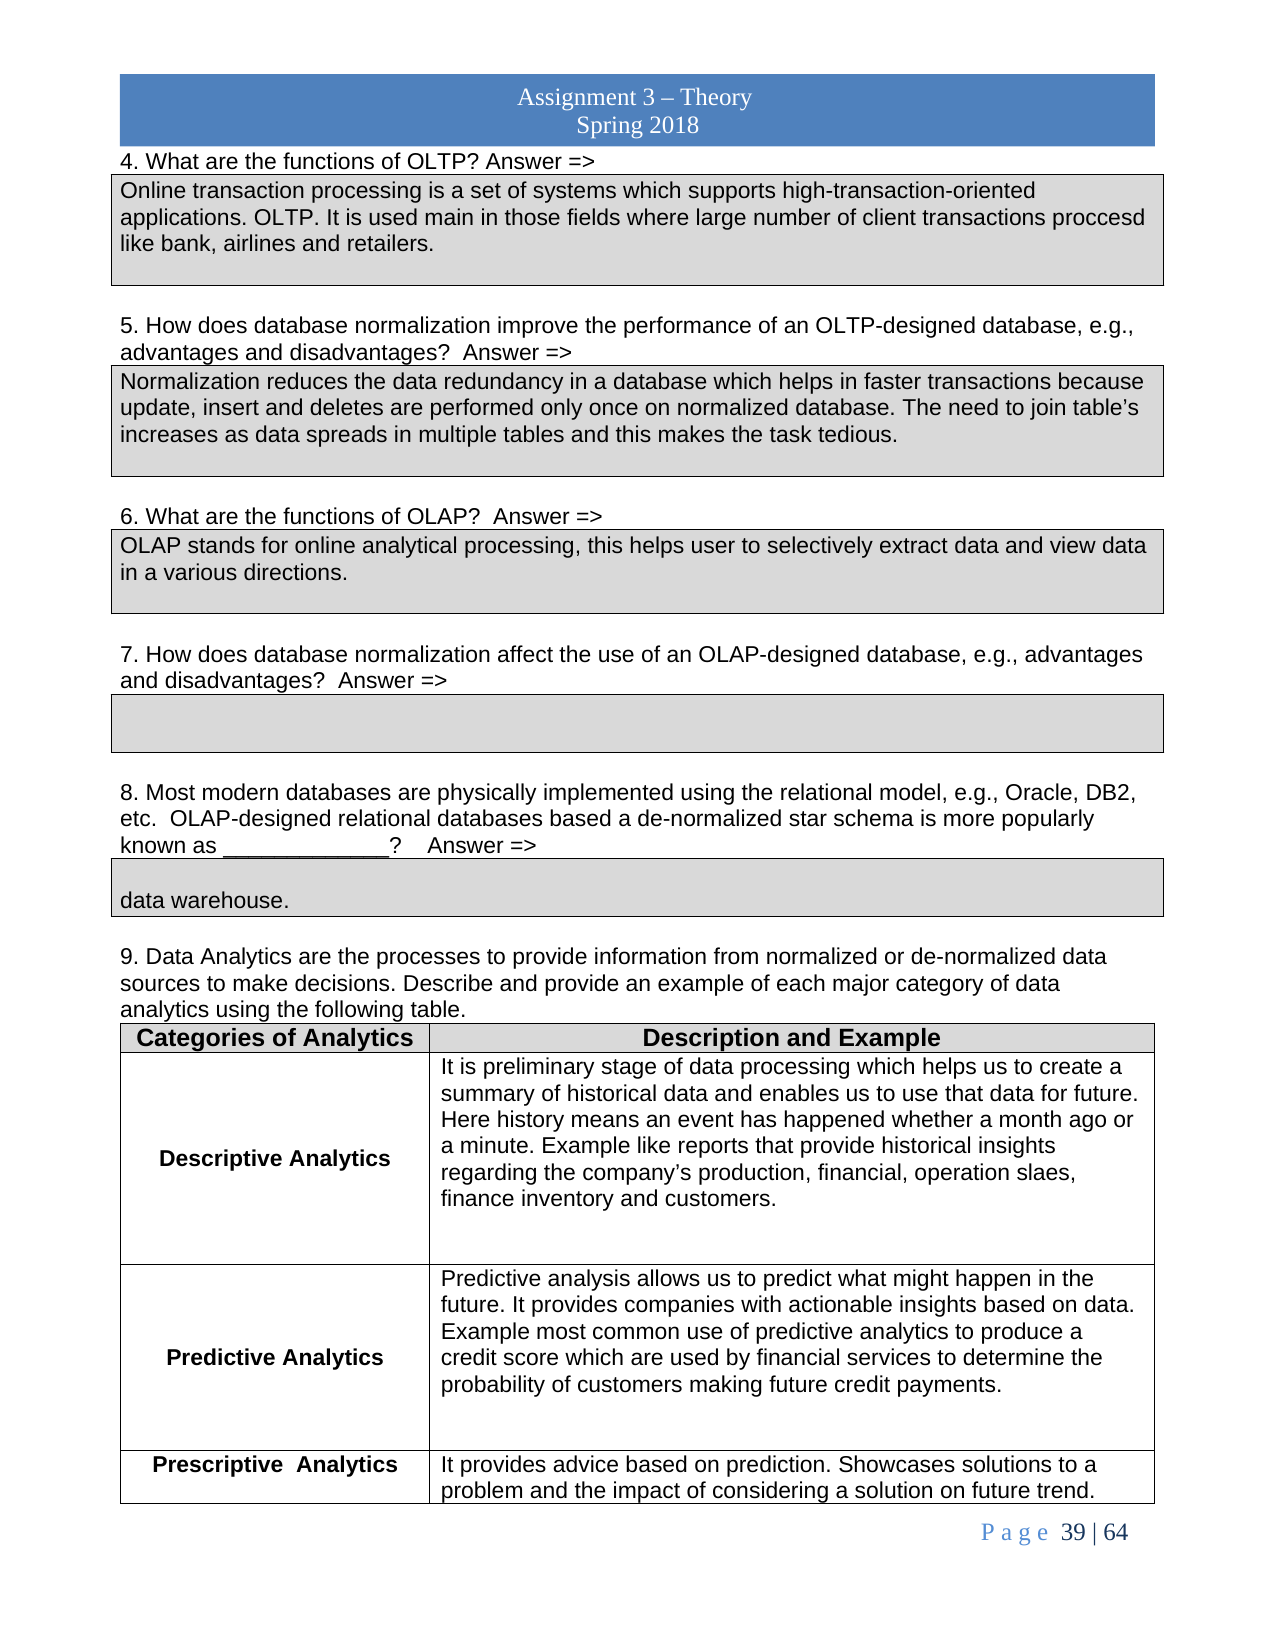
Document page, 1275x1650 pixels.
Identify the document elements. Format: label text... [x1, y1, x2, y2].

text Normalization reduces the data redundancy in a database which helps in faster transactions because update, insert and deletes are performed only once on normalized database. The need to join table’s increases as data spreads in multiple tables and this makes the task tedious. [112, 366, 1163, 444]
text 4. What are the functions of OLTP? Answer => [120, 147, 1155, 174]
table_header Description and Example [430, 1024, 1154, 1052]
table_cell Predictive analysis allows us to predict what might happen in the future. It provides companies with actionable insights based on data. Example most common use of predictive analytics to produce a credit score which are used by financial services to determine the probability of customers making future credit payments. [430, 1265, 1154, 1449]
text 8. Most modern databases are physically implemented using the relational model, e.g., Oracle, DB2, etc. OLAP-designed relational databases based a de-normalized star schema is more popularly known as _____________? Answer => [120, 779, 1155, 858]
text Online transaction processing is a set of systems which supports high-transaction-oriented applications. OLTP. It is used main in those fields where large number of client transactions proccesd like bank, airlines and retailers. [112, 175, 1163, 253]
table_cell Descriptive Analytics [121, 1053, 429, 1264]
table_cell It is preliminary stage of data processing which helps us to create a summary of historical data and enables us to use that data for future. Here history means an event has happened whether a month ago or a minute. Example like reports that provide historical insights regarding the company’s production, financial, operation slaes, finance inventory and customers. [430, 1053, 1154, 1264]
text 9. Data Analytics are the processes to provide information from normalized or de-normalized data sources to make decisions. Describe and provide an example of each major category of data analytics using the following table. [120, 943, 1155, 1022]
text 7. How does database normalization affect the use of an OLAP-designed database, e.g., advantages and disadvantages? Answer => [120, 641, 1155, 694]
text 5. How does database normalization improve the performance of an OLTP-designed database, e.g., advantages and disadvantages? Answer => [120, 312, 1155, 365]
table_cell Predictive Analytics [121, 1265, 429, 1449]
text 6. What are the functions of OLAP? Answer => [120, 503, 1155, 529]
text OLAP stands for online analytical processing, this helps user to selectively extract data and view data in a various directions. [112, 530, 1163, 582]
text data warehouse. [112, 884, 1163, 916]
table_cell Prescriptive Analytics [121, 1451, 429, 1503]
table_header Categories of Analytics [121, 1024, 429, 1052]
